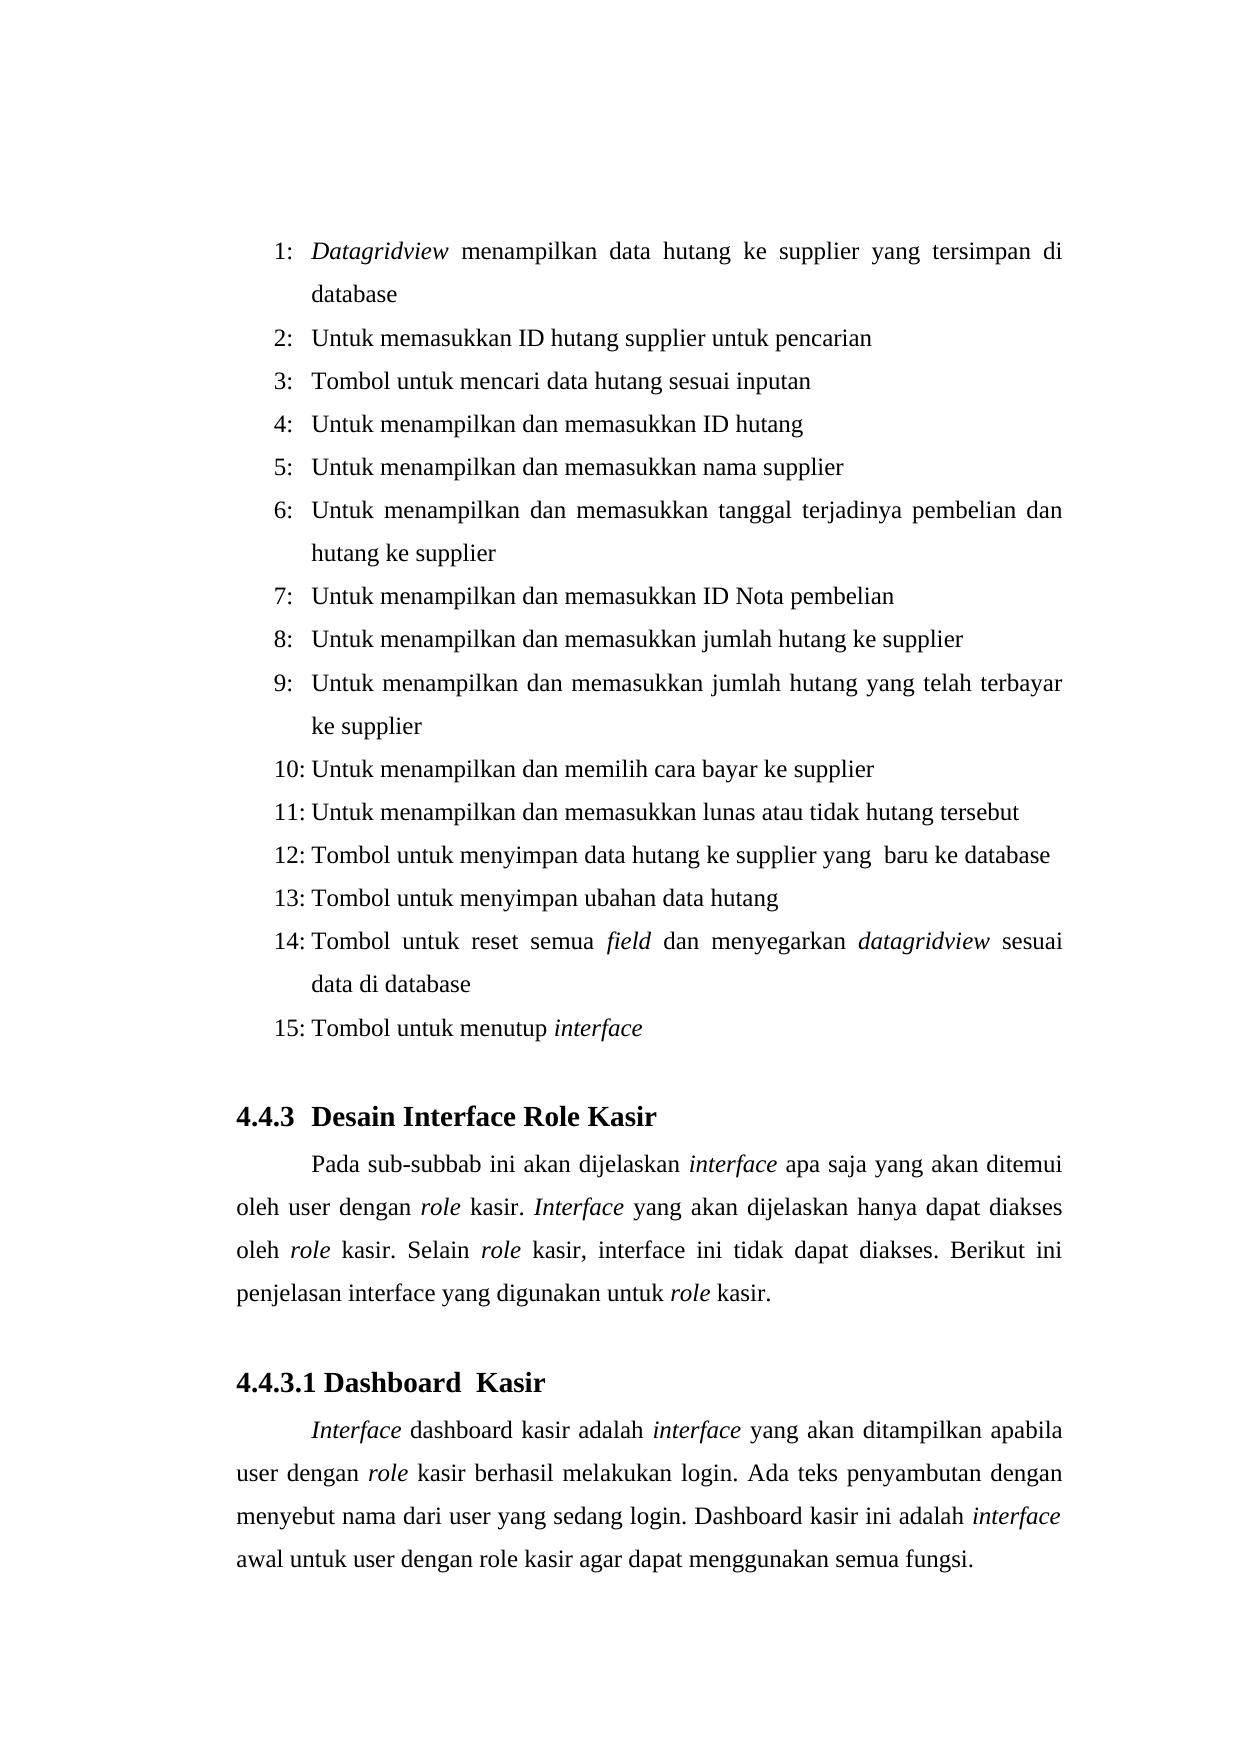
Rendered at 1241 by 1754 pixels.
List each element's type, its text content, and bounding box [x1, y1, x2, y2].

list Untuk menampilkan dan memasukkan ID hutang [274, 409, 1063, 438]
list Tombol untuk menyimpan ubahan data hutang [274, 883, 1063, 912]
list Untuk menampilkan dan memilih cara bayar ke supplier [274, 754, 1063, 783]
list Untuk menampilkan dan memasukkan jumlah hutang ke supplier [274, 624, 1063, 653]
text Pada sub-subbab ini akan dijelaskan interface apa saja yang akan ditemui oleh user dengan role kasir. Interface yang akan dijelaskan hanya dapat diakses oleh role kasir. Selain role kasir, interface ini tidak dapat diakses. Berikut ini penjelasan interface yang digunakan untuk role kasir. [236, 1149, 1063, 1307]
list Datagridview menampilkan data hutang ke supplier yang tersimpan di database [274, 236, 1063, 308]
list Untuk menampilkan dan memasukkan nama supplier [274, 452, 1063, 481]
subtitle 4.4.3.1 Dashboard Kasir [236, 1365, 1063, 1398]
list Untuk memasukkan ID hutang supplier untuk pencarian [274, 323, 1063, 351]
list Untuk menampilkan dan memasukkan ID Nota pembelian [274, 581, 1063, 610]
list Tombol untuk menutup interface [274, 1013, 1063, 1041]
list Untuk menampilkan dan memasukkan tanggal terjadinya pembelian dan hutang ke supplier [274, 495, 1063, 567]
list Tombol untuk reset semua field dan menyegarkan datagridview sesuai data di database [274, 926, 1063, 998]
list Untuk menampilkan dan memasukkan jumlah hutang yang telah terbayar ke supplier [274, 668, 1063, 739]
list Tombol untuk menyimpan data hutang ke supplier yang baru ke database [274, 840, 1063, 869]
subtitle 4.4.3 Desain Interface Role Kasir [236, 1099, 1063, 1132]
text Interface dashboard kasir adalah interface yang akan ditampilkan apabila user dengan role kasir berhasil melakukan login. Ada teks penyambutan dengan menyebut nama dari user yang sedang login. Dashboard kasir ini adalah interface awal untuk user dengan role kasir agar dapat menggunakan semua fungsi. [236, 1415, 1063, 1573]
list Tombol untuk mencari data hutang sesuai inputan [274, 366, 1063, 394]
list Untuk menampilkan dan memasukkan lunas atau tidak hutang tersebut [274, 797, 1063, 826]
